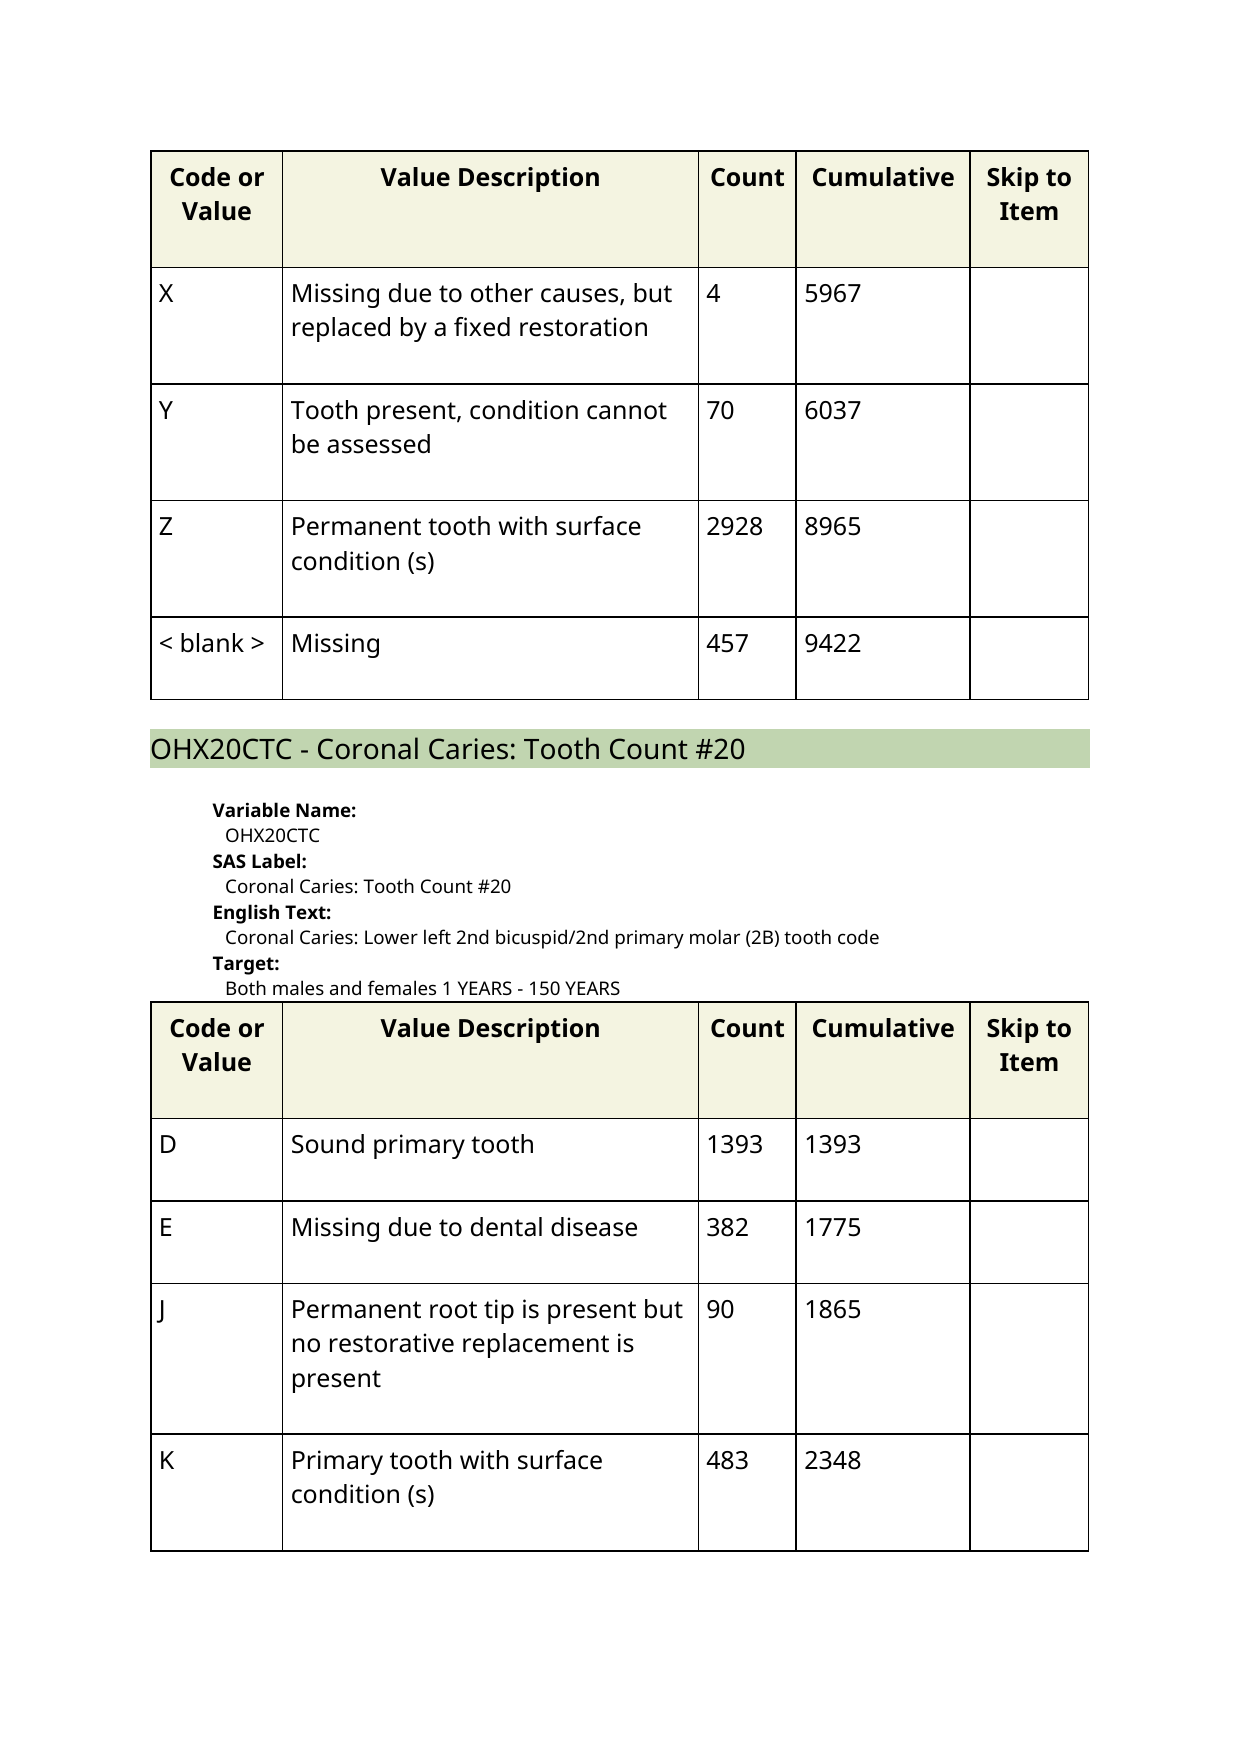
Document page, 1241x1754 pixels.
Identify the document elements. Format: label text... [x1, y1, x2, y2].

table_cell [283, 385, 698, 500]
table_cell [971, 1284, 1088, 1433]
text Variable Name: [212, 797, 1090, 822]
text OHX20CTC [225, 822, 1090, 848]
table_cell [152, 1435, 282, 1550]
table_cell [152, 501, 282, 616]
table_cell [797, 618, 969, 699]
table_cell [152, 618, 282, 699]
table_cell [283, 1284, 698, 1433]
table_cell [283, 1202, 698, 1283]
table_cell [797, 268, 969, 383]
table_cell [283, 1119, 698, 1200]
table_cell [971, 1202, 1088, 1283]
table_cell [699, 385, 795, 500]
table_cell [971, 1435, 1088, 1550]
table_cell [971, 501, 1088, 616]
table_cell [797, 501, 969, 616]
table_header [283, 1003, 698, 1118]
text Coronal Caries: Lower left 2nd bicuspid/2nd primary molar (2B) tooth code [225, 924, 1090, 950]
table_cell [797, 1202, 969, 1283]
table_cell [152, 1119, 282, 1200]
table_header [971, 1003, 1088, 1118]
text Coronal Caries: Tooth Count #20 [225, 873, 1090, 899]
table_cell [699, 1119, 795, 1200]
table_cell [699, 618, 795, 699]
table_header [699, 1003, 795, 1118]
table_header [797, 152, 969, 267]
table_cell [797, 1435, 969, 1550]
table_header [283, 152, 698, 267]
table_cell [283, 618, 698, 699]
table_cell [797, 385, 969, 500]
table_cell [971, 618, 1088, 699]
text Target: [212, 950, 1090, 976]
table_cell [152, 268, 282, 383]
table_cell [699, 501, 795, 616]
text SAS Label: [212, 848, 1090, 873]
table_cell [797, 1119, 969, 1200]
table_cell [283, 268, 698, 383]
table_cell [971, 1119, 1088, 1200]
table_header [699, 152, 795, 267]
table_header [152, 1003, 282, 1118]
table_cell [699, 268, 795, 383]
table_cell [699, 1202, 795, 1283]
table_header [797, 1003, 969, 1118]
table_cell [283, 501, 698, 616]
text Both males and females 1 YEARS - 150 YEARS [225, 976, 1090, 1001]
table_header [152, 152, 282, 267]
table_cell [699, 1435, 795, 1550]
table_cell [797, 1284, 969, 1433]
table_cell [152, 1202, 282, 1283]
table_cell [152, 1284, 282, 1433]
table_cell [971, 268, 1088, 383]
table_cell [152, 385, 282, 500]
text English Text: [212, 899, 1090, 924]
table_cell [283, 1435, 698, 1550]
text OHX20CTC - Coronal Caries: Tooth Count #20 [150, 729, 1090, 768]
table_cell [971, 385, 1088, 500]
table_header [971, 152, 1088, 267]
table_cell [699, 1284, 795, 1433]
